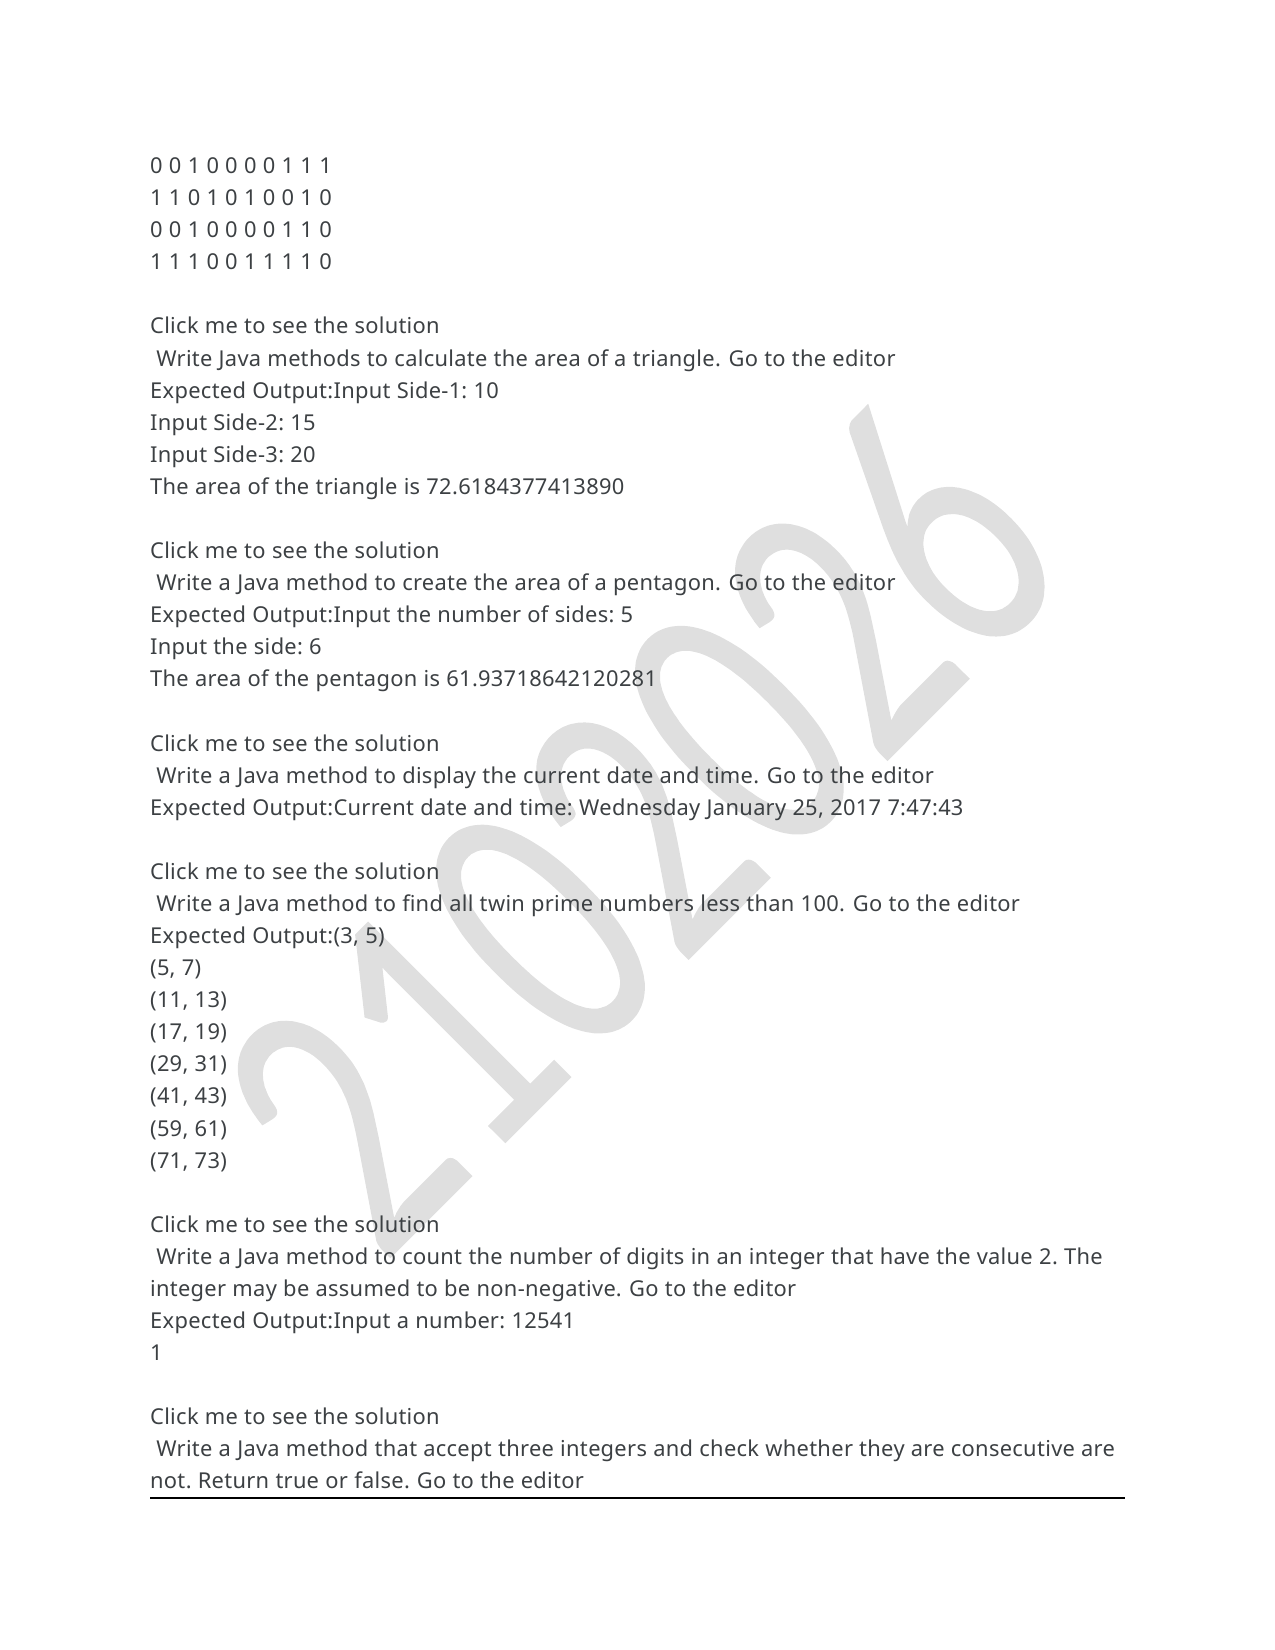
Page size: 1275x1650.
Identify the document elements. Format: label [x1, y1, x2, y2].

text [150, 150, 1125, 1497]
